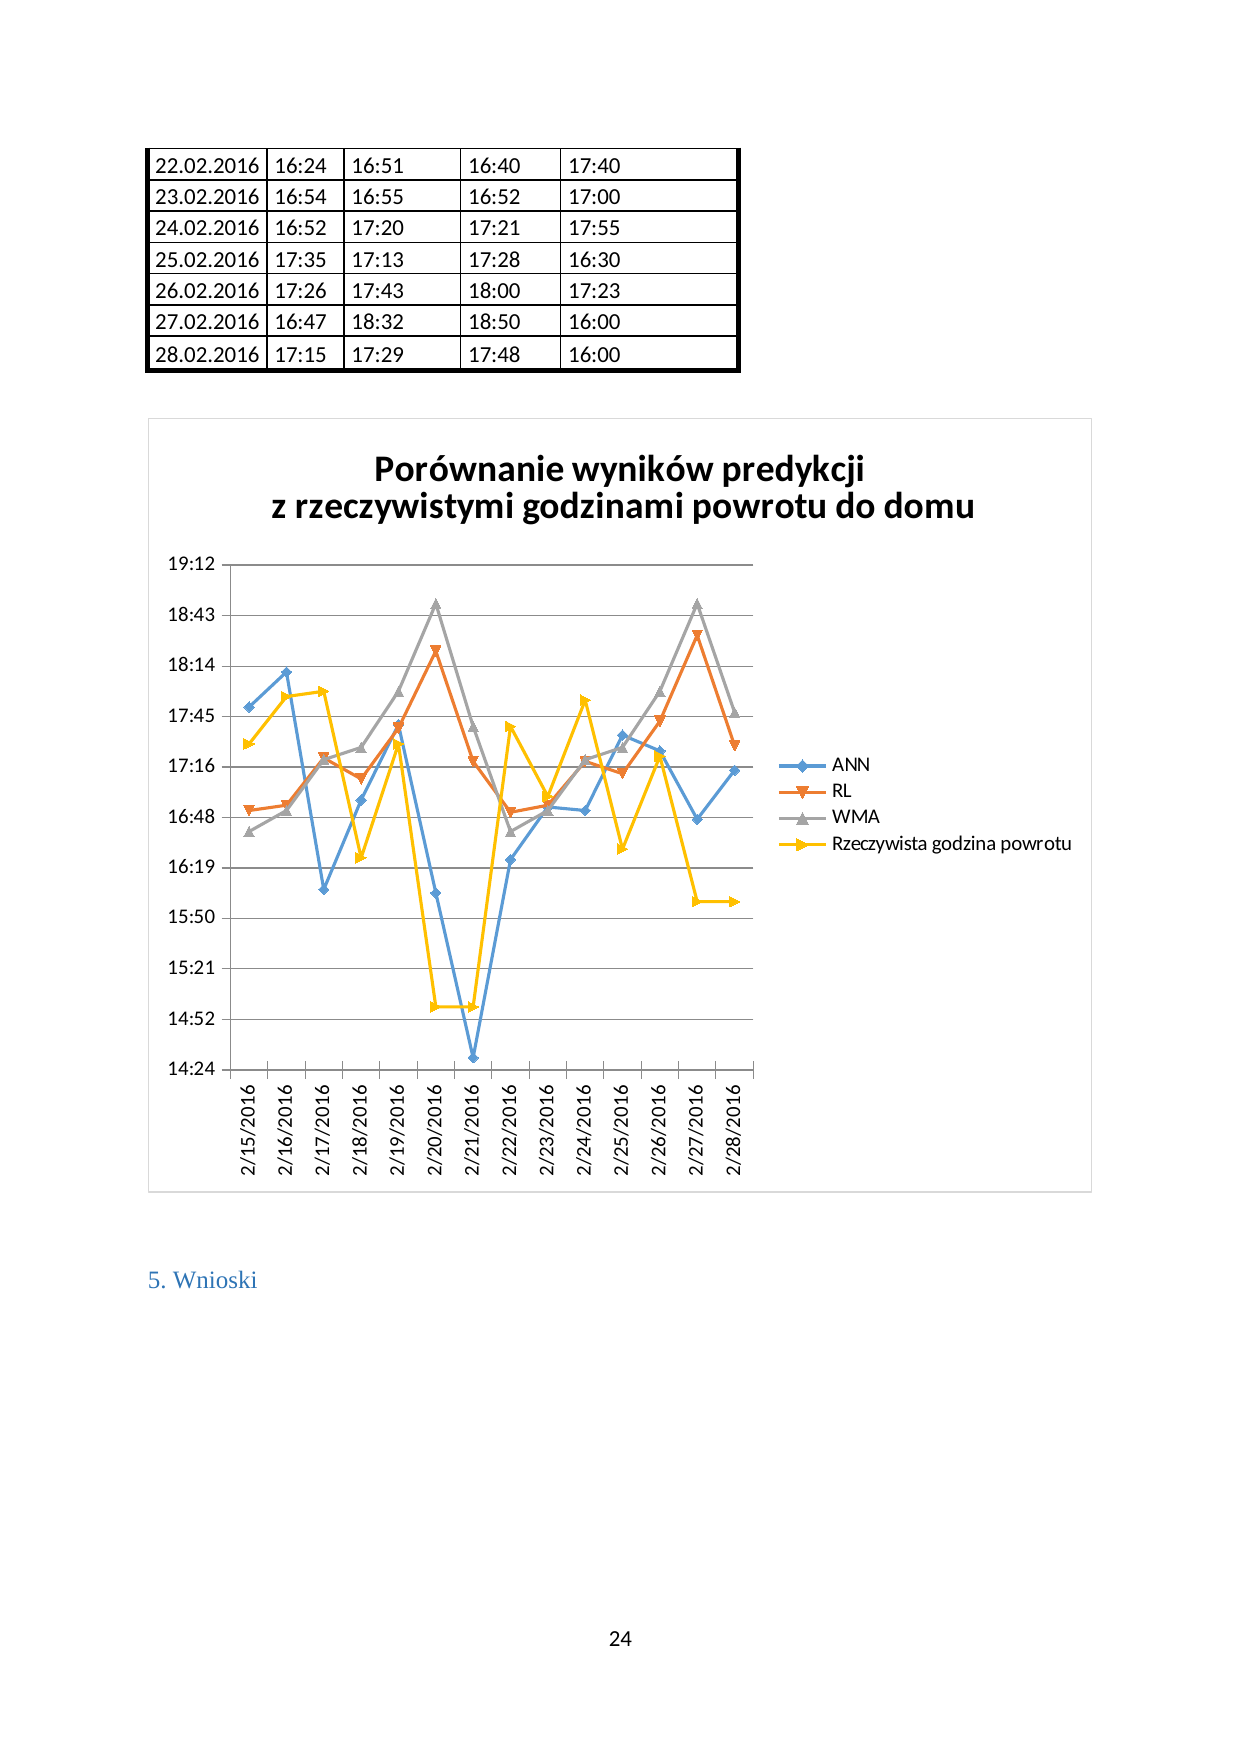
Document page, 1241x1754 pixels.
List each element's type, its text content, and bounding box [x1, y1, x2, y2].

table_cell 16:00 [561, 306, 736, 335]
table_cell 16:40 [461, 149, 560, 179]
table_cell 17:40 [561, 149, 736, 179]
subtitle 5. Wnioski [148, 1265, 1092, 1294]
table_cell 16:54 [268, 181, 343, 210]
table_cell 17:29 [345, 337, 460, 368]
table_cell 28.02.2016 [150, 337, 266, 368]
table_cell 16:47 [268, 306, 343, 335]
table_cell 18:32 [345, 306, 460, 335]
table_cell 16:52 [268, 212, 343, 241]
table_cell 17:55 [561, 212, 736, 241]
table_cell 18:50 [461, 306, 560, 335]
table_cell 17:26 [268, 274, 343, 304]
table_cell 16:51 [345, 149, 460, 179]
table_cell 26.02.2016 [150, 274, 266, 304]
table_cell 16:24 [268, 149, 343, 179]
table_cell 16:30 [561, 243, 736, 273]
table_cell 17:43 [345, 274, 460, 304]
table_cell 25.02.2016 [150, 243, 266, 273]
table_cell 17:20 [345, 212, 460, 241]
table_cell 24.02.2016 [150, 212, 266, 241]
table_cell 22.02.2016 [150, 149, 266, 179]
table_cell 17:00 [561, 181, 736, 210]
table_cell 16:55 [345, 181, 460, 210]
table_cell 17:23 [561, 274, 736, 304]
table_cell 17:21 [461, 212, 560, 241]
table_cell 17:28 [461, 243, 560, 273]
table_cell 16:52 [461, 181, 560, 210]
table_cell 27.02.2016 [150, 306, 266, 335]
table_cell 17:13 [345, 243, 460, 273]
table_cell 17:48 [461, 337, 560, 368]
table_cell 18:00 [461, 274, 560, 304]
table_cell 16:00 [561, 337, 736, 368]
table_cell 17:15 [268, 337, 343, 368]
table_cell 23.02.2016 [150, 181, 266, 210]
table_cell 17:35 [268, 243, 343, 273]
